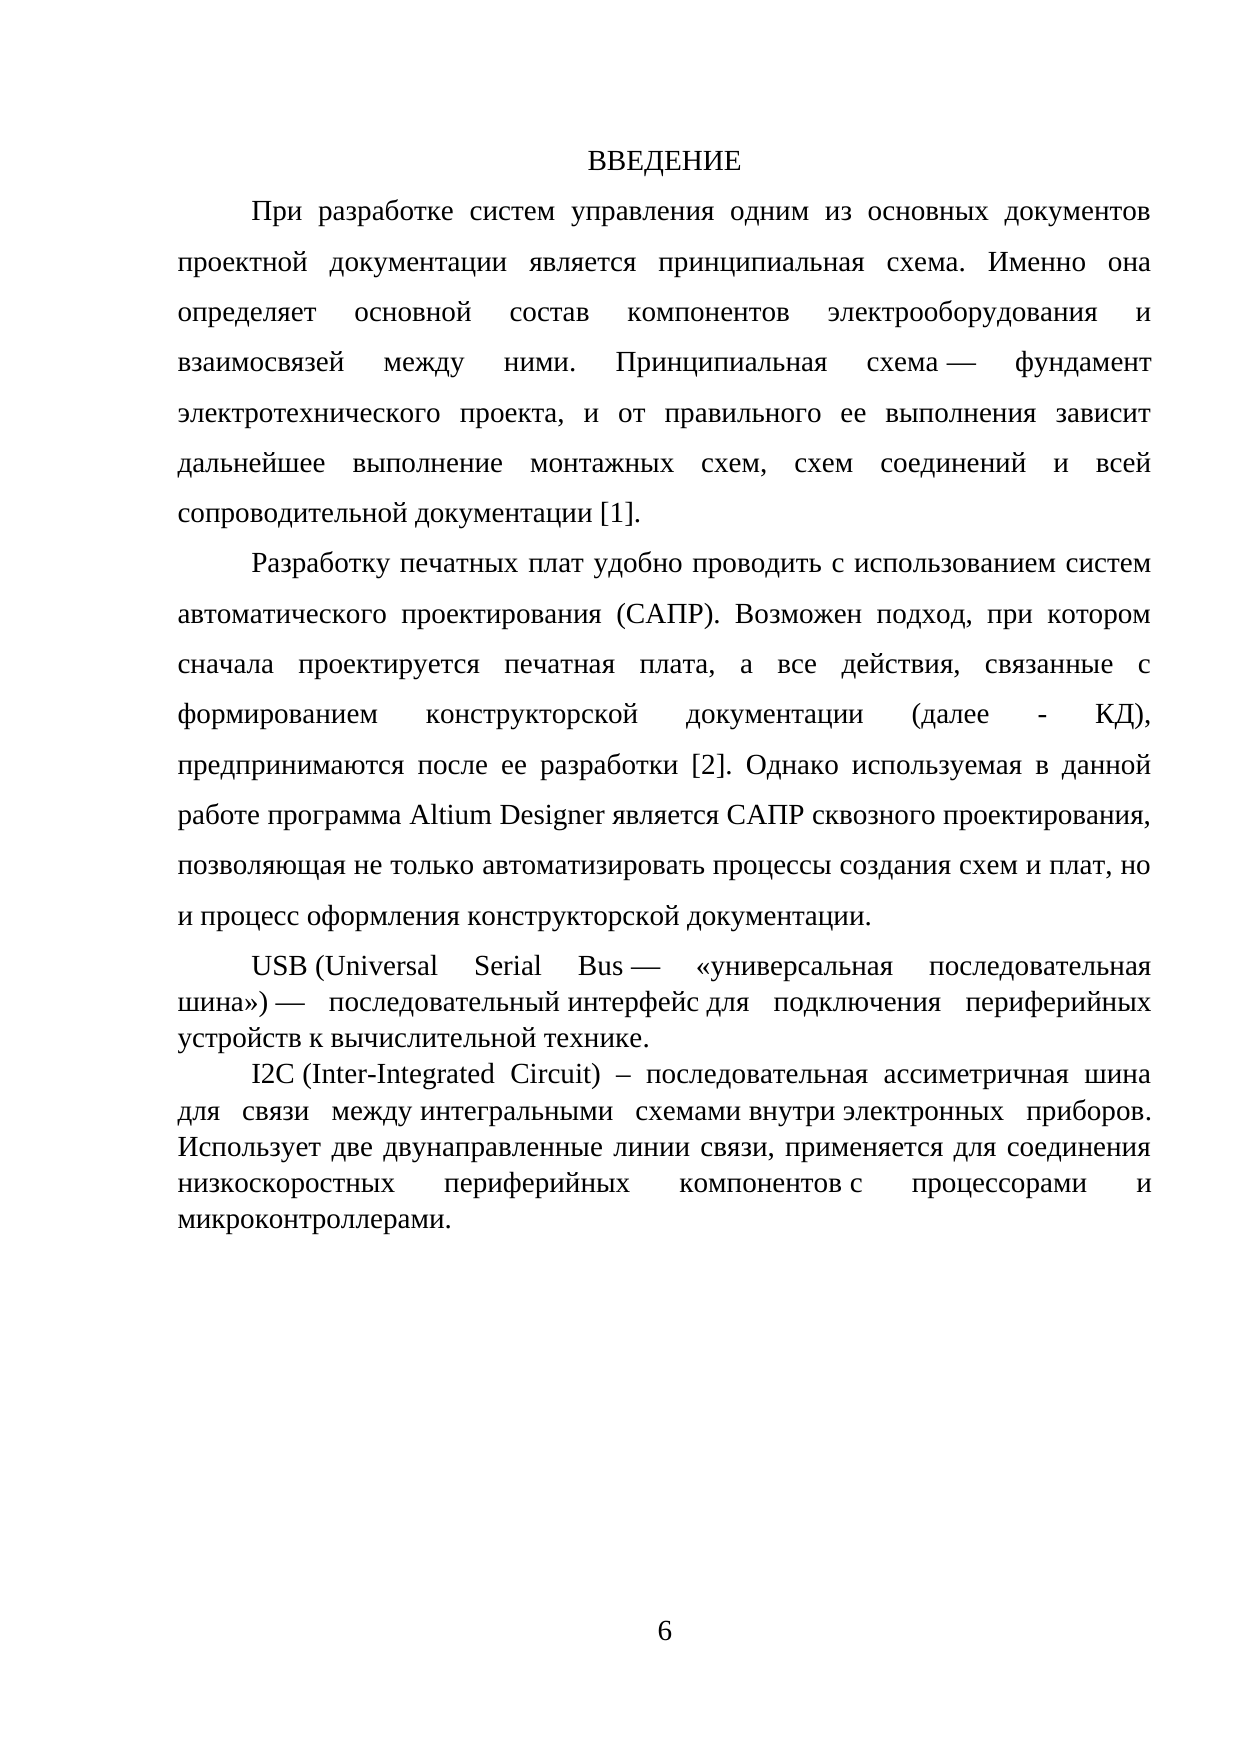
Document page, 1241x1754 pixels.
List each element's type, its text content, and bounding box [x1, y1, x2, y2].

text При разработке систем управления одним из основных документов проектной документации является принципиальная схема. Именно она определяет основной состав компонентов электрооборудования и взаимосвязей между ними. Принципиальная схема — фундамент электротехнического проекта, и от правильного ее выполнения зависит дальнейшее выполнение монтажных схем, схем соединений и всей сопроводительной документации [1]. [177, 193, 1152, 529]
text USB (Universal Serial Bus — «универсальная последовательная шина») — последовательный интерфейс для подключения периферийных устройств к вычислительной технике. [177, 948, 1152, 1054]
subtitle ВВЕДЕНИЕ [177, 143, 1152, 177]
text I2C (Inter-Integrated Circuit) – последовательная ассиметричная шина для связи между интегральными схемами внутри электронных приборов. Использует две двунаправленные линии связи, применяется для соединения низкоскоростных периферийных компонентов с процессорами и микроконтроллерами. [177, 1057, 1152, 1235]
text Разработку печатных плат удобно проводить с использованием систем автоматического проектирования (САПР). Возможен подход, при котором сначала проектируется печатная плата, а все действия, связанные с формированием конструкторской документации (далее - КД), предпринимаются после ее разработки [2]. Однако используемая в данной работе программа Altium Designer является САПР сквозного проектирования, позволяющая не только автоматизировать процессы создания схем и плат, но и процесс оформления конструкторской документации. [177, 546, 1152, 931]
